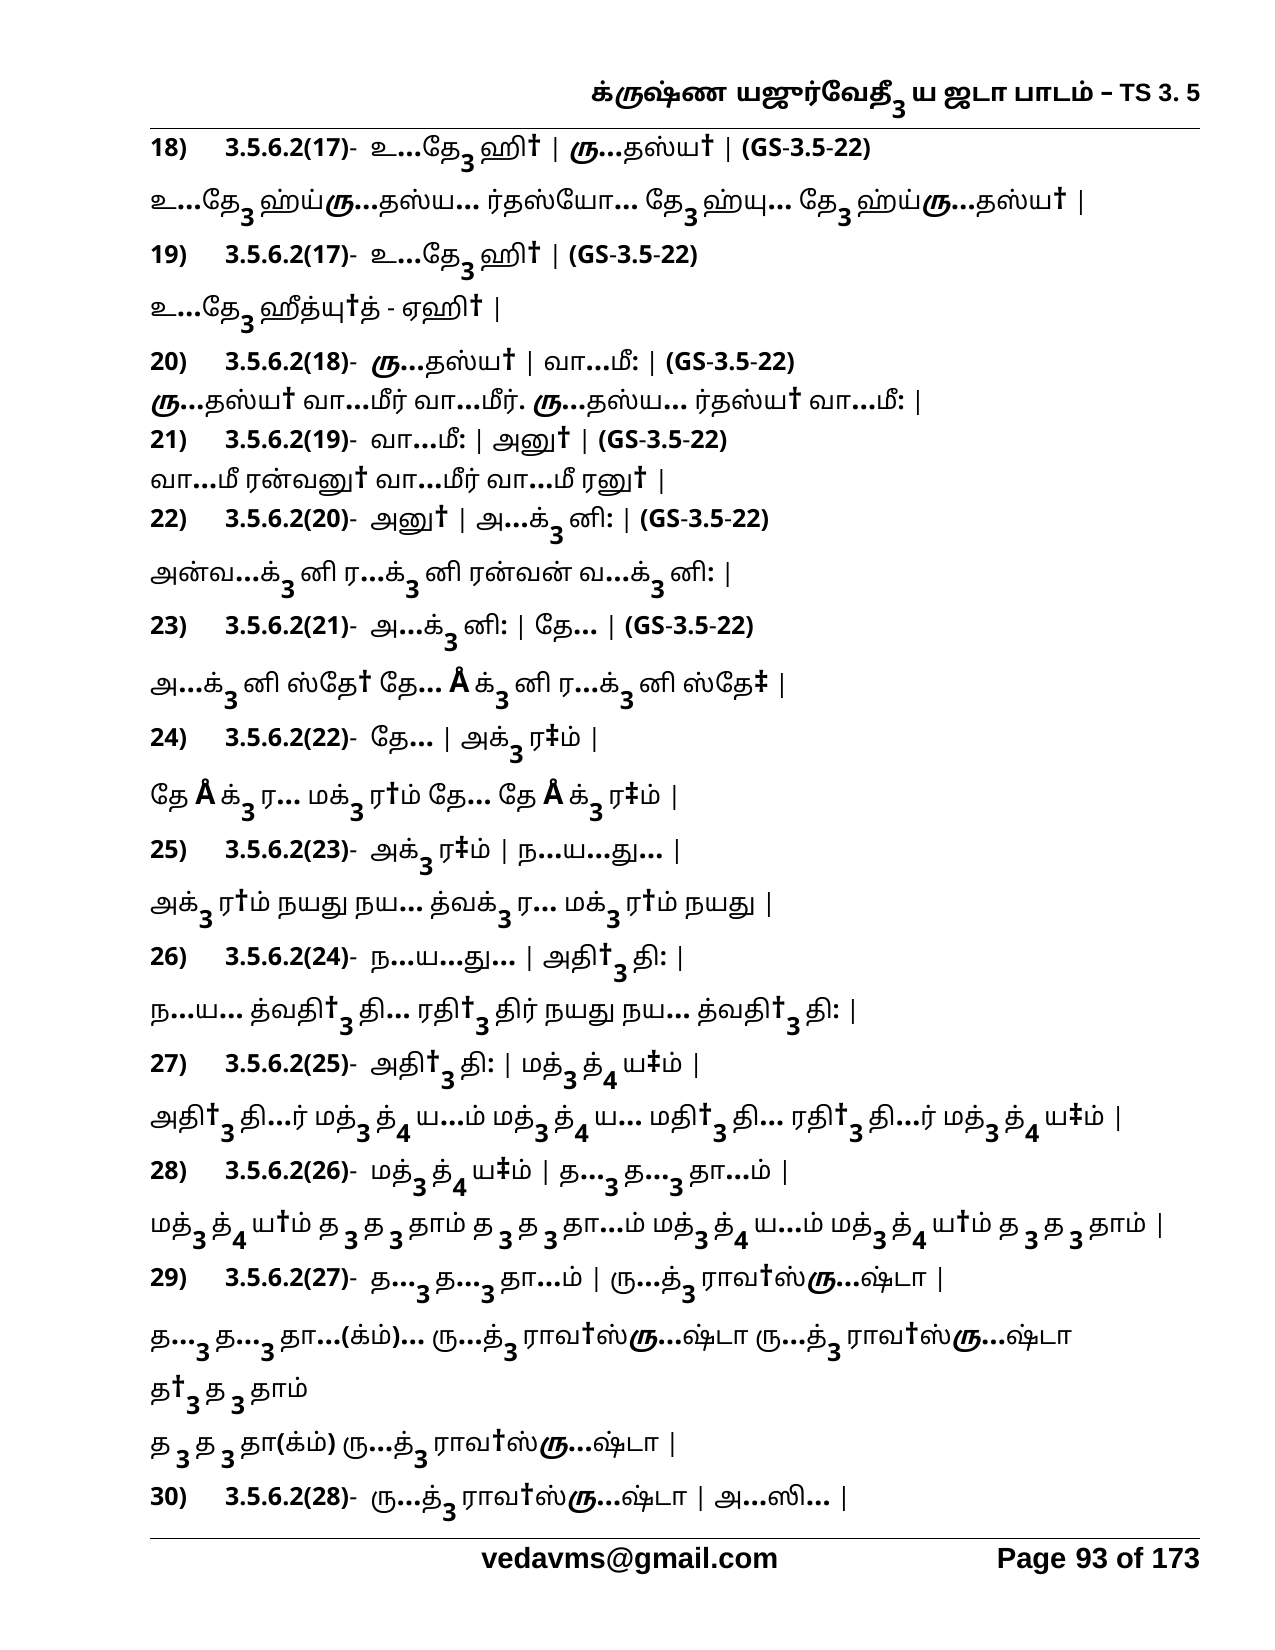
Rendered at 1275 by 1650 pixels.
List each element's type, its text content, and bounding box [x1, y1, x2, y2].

text அன்வ…க்3னி ர…க்3னி ரன்வன் வ…க்3னி: | [150, 554, 1200, 605]
text த…3த…3தா…(க்ம்)… ரு…த்3ராவ†ஸ்ரு…ஷ்டா ரு…த்3ராவ†ஸ்ரு…ஷ்டா த†3த3தாம் த3த3தா(க்ம்) ரு…த்3ராவ†ஸ்ரு…ஷ்டா | [150, 1313, 1200, 1476]
text 25) 3.5.6.2(23)- அக்3ர‡ம் | ந…ய…து… | [150, 831, 1200, 882]
text தே Åக்3ர… மக்3ர†ம் தே… தே Åக்3ர‡ம் | [150, 773, 1200, 828]
text 23) 3.5.6.2(21)- அ…க்3னி: | தே… | (GS-3.5-22) [150, 608, 1200, 659]
text 26) 3.5.6.2(24)- ந…ய…து… | அதி†3தி: | [150, 938, 1200, 989]
text 28) 3.5.6.2(26)- மத்3த்4ய‡ம் | த…3த…3தா…ம் | [150, 1152, 1200, 1203]
text 20) 3.5.6.2(18)- ரு…தஸ்ய† | வா…மீ: | (GS-3.5-22) [150, 343, 1200, 381]
text 24) 3.5.6.2(22)- தே… | அக்3ர‡ம் | [150, 719, 1200, 771]
text 21) 3.5.6.2(19)- வா…மீ: | அனு† | (GS-3.5-22) [150, 422, 1200, 459]
text உ…தே3ஹீத்யு†த் - ஏஹி† | [150, 290, 1200, 341]
text மத்3த்4ய†ம் த3த3தாம் த3த3தா…ம் மத்3த்4ய…ம் மத்3த்4ய†ம் த3த3தாம் | [150, 1206, 1200, 1257]
text அதி†3தி…ர் மத்3த்4ய…ம் மத்3த்4ய… மதி†3தி… ரதி†3தி…ர் மத்3த்4ய‡ம் | [150, 1099, 1200, 1150]
text உ…தே3ஹ்ய்ரு…தஸ்ய… ர்தஸ்யோ… தே3ஹ்யு… தே3ஹ்ய்ரு…தஸ்ய† | [150, 183, 1200, 234]
text 19) 3.5.6.2(17)- உ…தே3ஹி† | (GS-3.5-22) [150, 236, 1200, 287]
text அ…க்3னி ஸ்தே† தே… Åக்3னி ர…க்3னி ஸ்தே‡ | [150, 661, 1200, 717]
text 18) 3.5.6.2(17)- உ…தே3ஹி† | ரு…தஸ்ய† | (GS-3.5-22) [150, 129, 1200, 180]
text 29) 3.5.6.2(27)- த…3த…3தா…ம் | ரு…த்3ராவ†ஸ்ரு…ஷ்டா | [150, 1259, 1200, 1311]
text 22) 3.5.6.2(20)- அனு† | அ…க்3னி: | (GS-3.5-22) [150, 501, 1200, 552]
text வா…மீ ரன்வனு† வா…மீர் வா…மீ ரனு† | [150, 461, 1200, 499]
text அக்3ர†ம் நயது நய… த்வக்3ர… மக்3ர†ம் நயது | [150, 885, 1200, 936]
text ந…ய… த்வதி†3தி… ரதி†3திர் நயது நய… த்வதி†3தி: | [150, 992, 1200, 1043]
text ரு…தஸ்ய† வா…மீர் வா…மீர். ரு…தஸ்ய… ர்தஸ்ய† வா…மீ: | [150, 383, 1200, 420]
text 27) 3.5.6.2(25)- அதி†3தி: | மத்3த்4ய‡ம் | [150, 1045, 1200, 1096]
text 30) 3.5.6.2(28)- ரு…த்3ராவ†ஸ்ரு…ஷ்டா | அ…ஸி… | [150, 1478, 1200, 1529]
